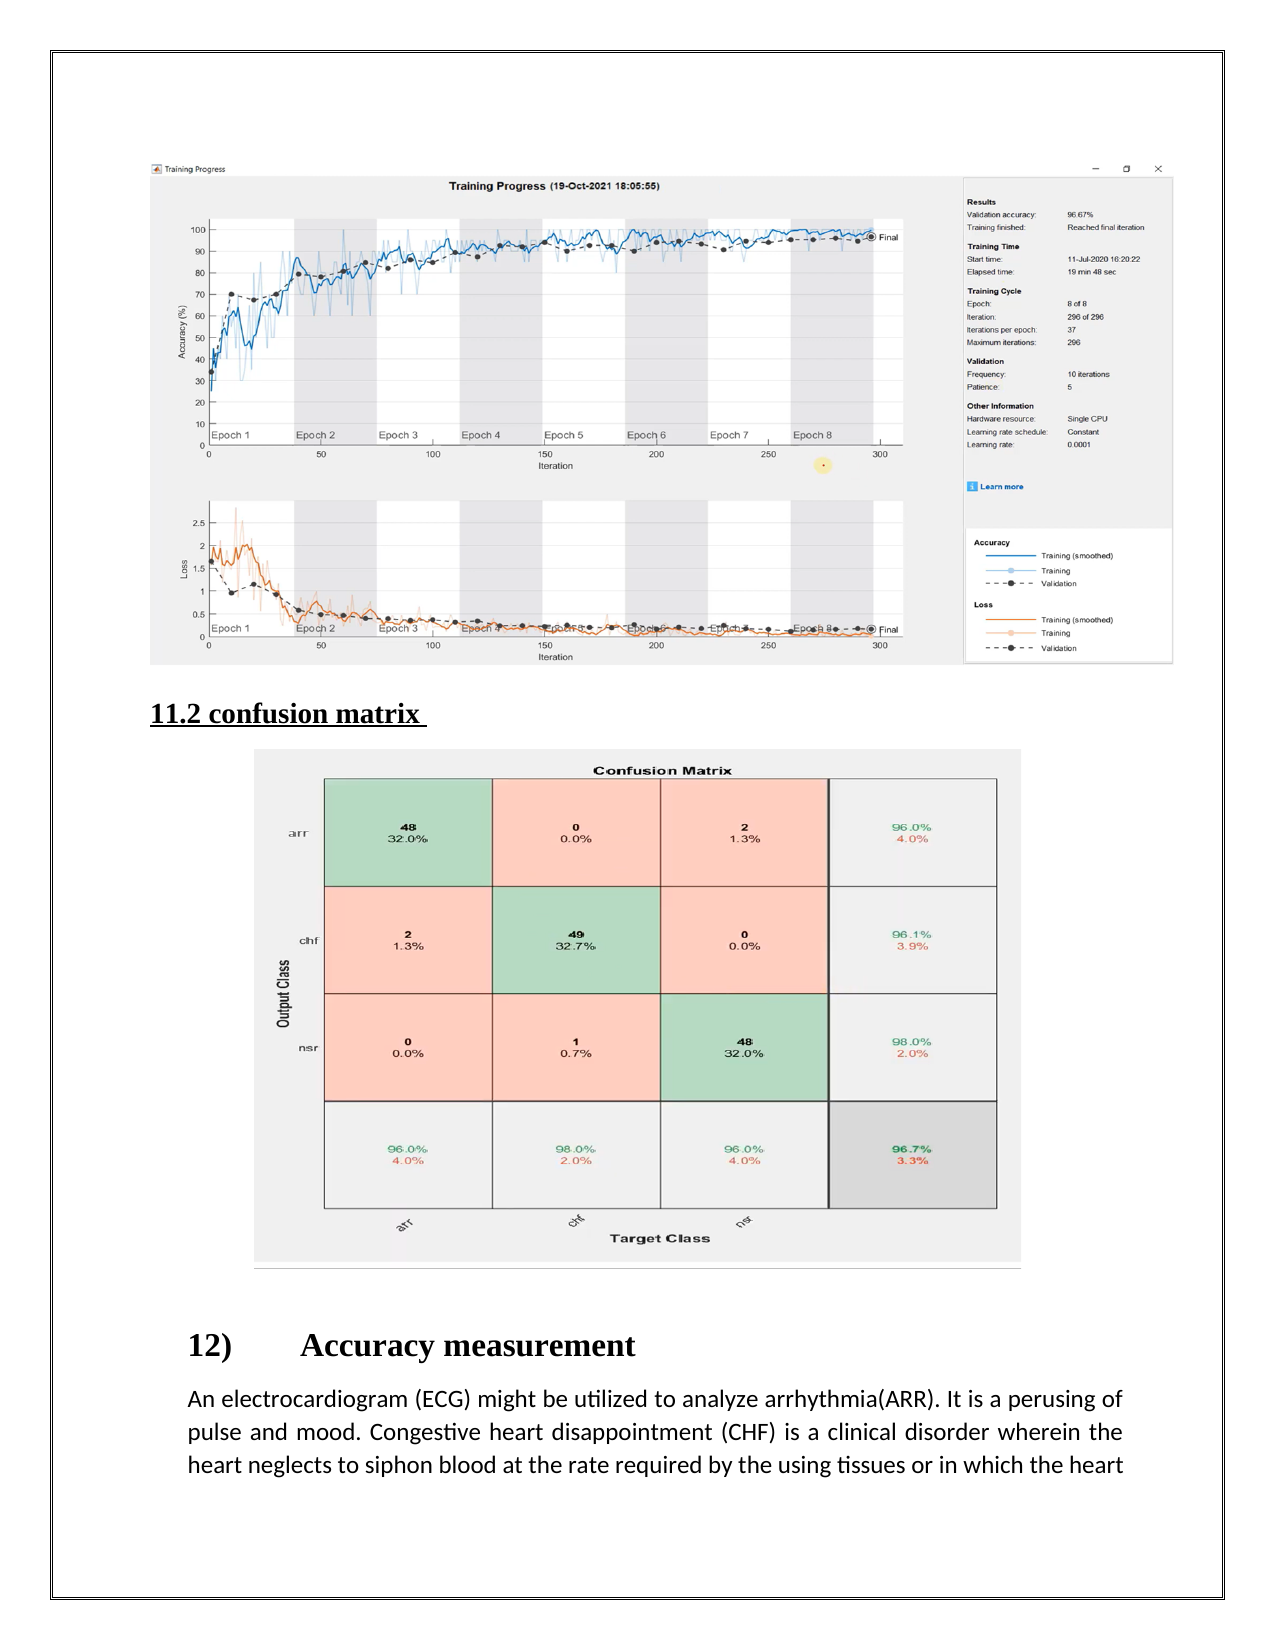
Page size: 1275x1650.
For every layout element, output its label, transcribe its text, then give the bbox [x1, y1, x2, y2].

list Accuracy measurement [187, 1326, 1125, 1364]
picture [150, 150, 1174, 678]
picture [254, 749, 1022, 1269]
text 11.2 confusion matrix [150, 696, 1125, 730]
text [187, 1383, 1125, 1480]
